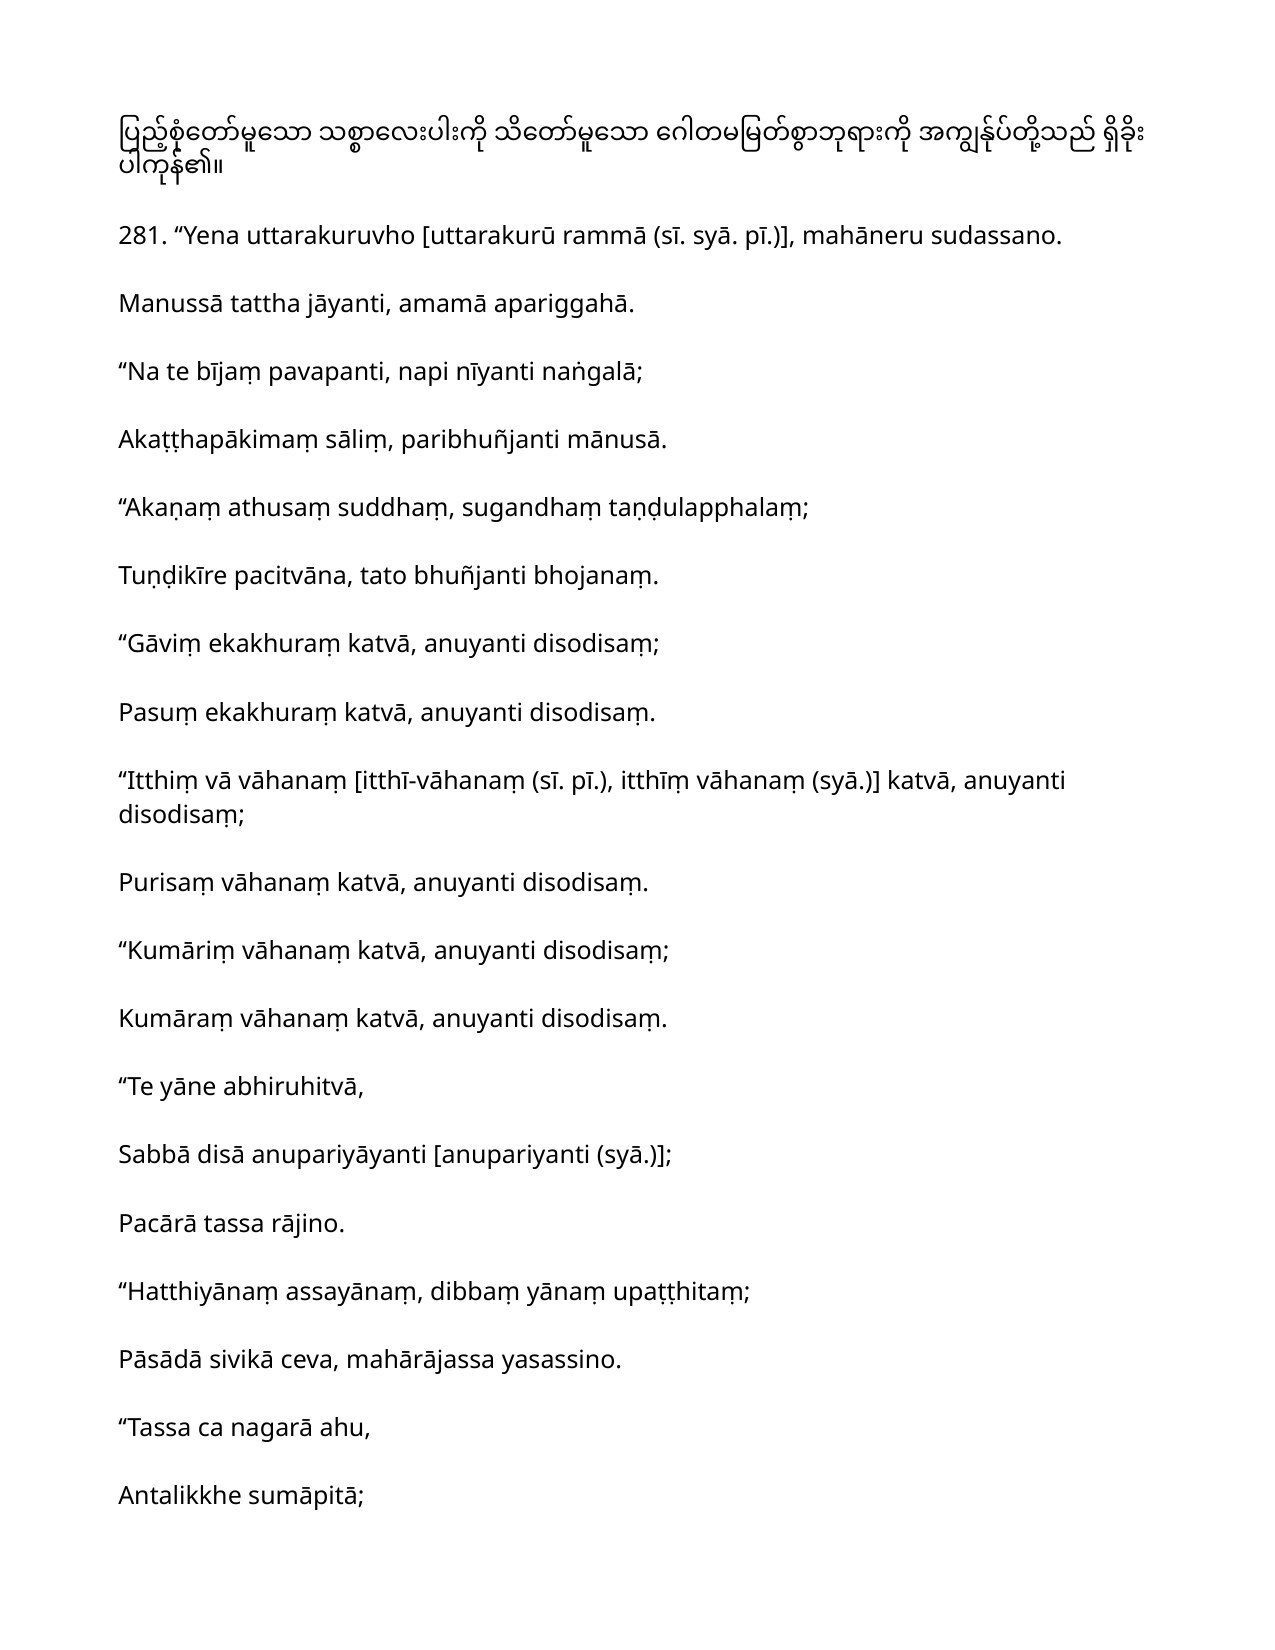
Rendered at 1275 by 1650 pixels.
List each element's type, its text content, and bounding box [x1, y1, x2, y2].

text ‘‘Akaṇaṃ athusaṃ suddhaṃ, sugandhaṃ taṇḍulapphalaṃ; [118, 490, 1157, 524]
text ‘‘Te yāne abhiruhitvā, [118, 1069, 1157, 1103]
text Manussā tattha jāyanti, amamā apariggahā. [118, 286, 1157, 319]
text Pasuṃ ekakhuraṃ katvā, anuyanti disodisaṃ. [118, 694, 1157, 728]
text ‘‘Na te bījaṃ pavapanti, napi nīyanti naṅgalā; [118, 354, 1157, 388]
text ‘‘Gāviṃ ekakhuraṃ katvā, anuyanti disodisaṃ; [118, 626, 1157, 660]
text ‘‘Kumāriṃ vāhanaṃ katvā, anuyanti disodisaṃ; [118, 933, 1157, 967]
text Akaṭṭhapākimaṃ sāliṃ, paribhuñjanti mānusā. [118, 422, 1157, 456]
text Sabbā disā anupariyāyanti [anupariyanti (syā.)]; [118, 1137, 1157, 1171]
text ‘‘Hatthiyānaṃ assayānaṃ, dibbaṃ yānaṃ upaṭṭhitaṃ; [118, 1273, 1157, 1307]
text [118, 118, 1157, 183]
text ‘‘Itthiṃ vā vāhanaṃ [itthī-vāhanaṃ (sī. pī.), itthīṃ vāhanaṃ (syā.)] katvā, anuyanti disodisaṃ; [118, 762, 1157, 831]
text Antalikkhe sumāpitā; [118, 1478, 1157, 1512]
text Pāsādā sivikā ceva, mahārājassa yasassino. [118, 1341, 1157, 1376]
text Purisaṃ vāhanaṃ katvā, anuyanti disodisaṃ. [118, 864, 1157, 899]
text Tuṇḍikīre pacitvāna, tato bhuñjanti bhojanaṃ. [118, 558, 1157, 592]
text Kumāraṃ vāhanaṃ katvā, anuyanti disodisaṃ. [118, 1001, 1157, 1035]
text ‘‘Tassa ca nagarā ahu, [118, 1409, 1157, 1444]
text Pacārā tassa rājino. [118, 1205, 1157, 1239]
text 281. ‘‘Yena uttarakuruvho [uttarakurū rammā (sī. syā. pī.)], mahāneru sudassano. [118, 217, 1157, 251]
